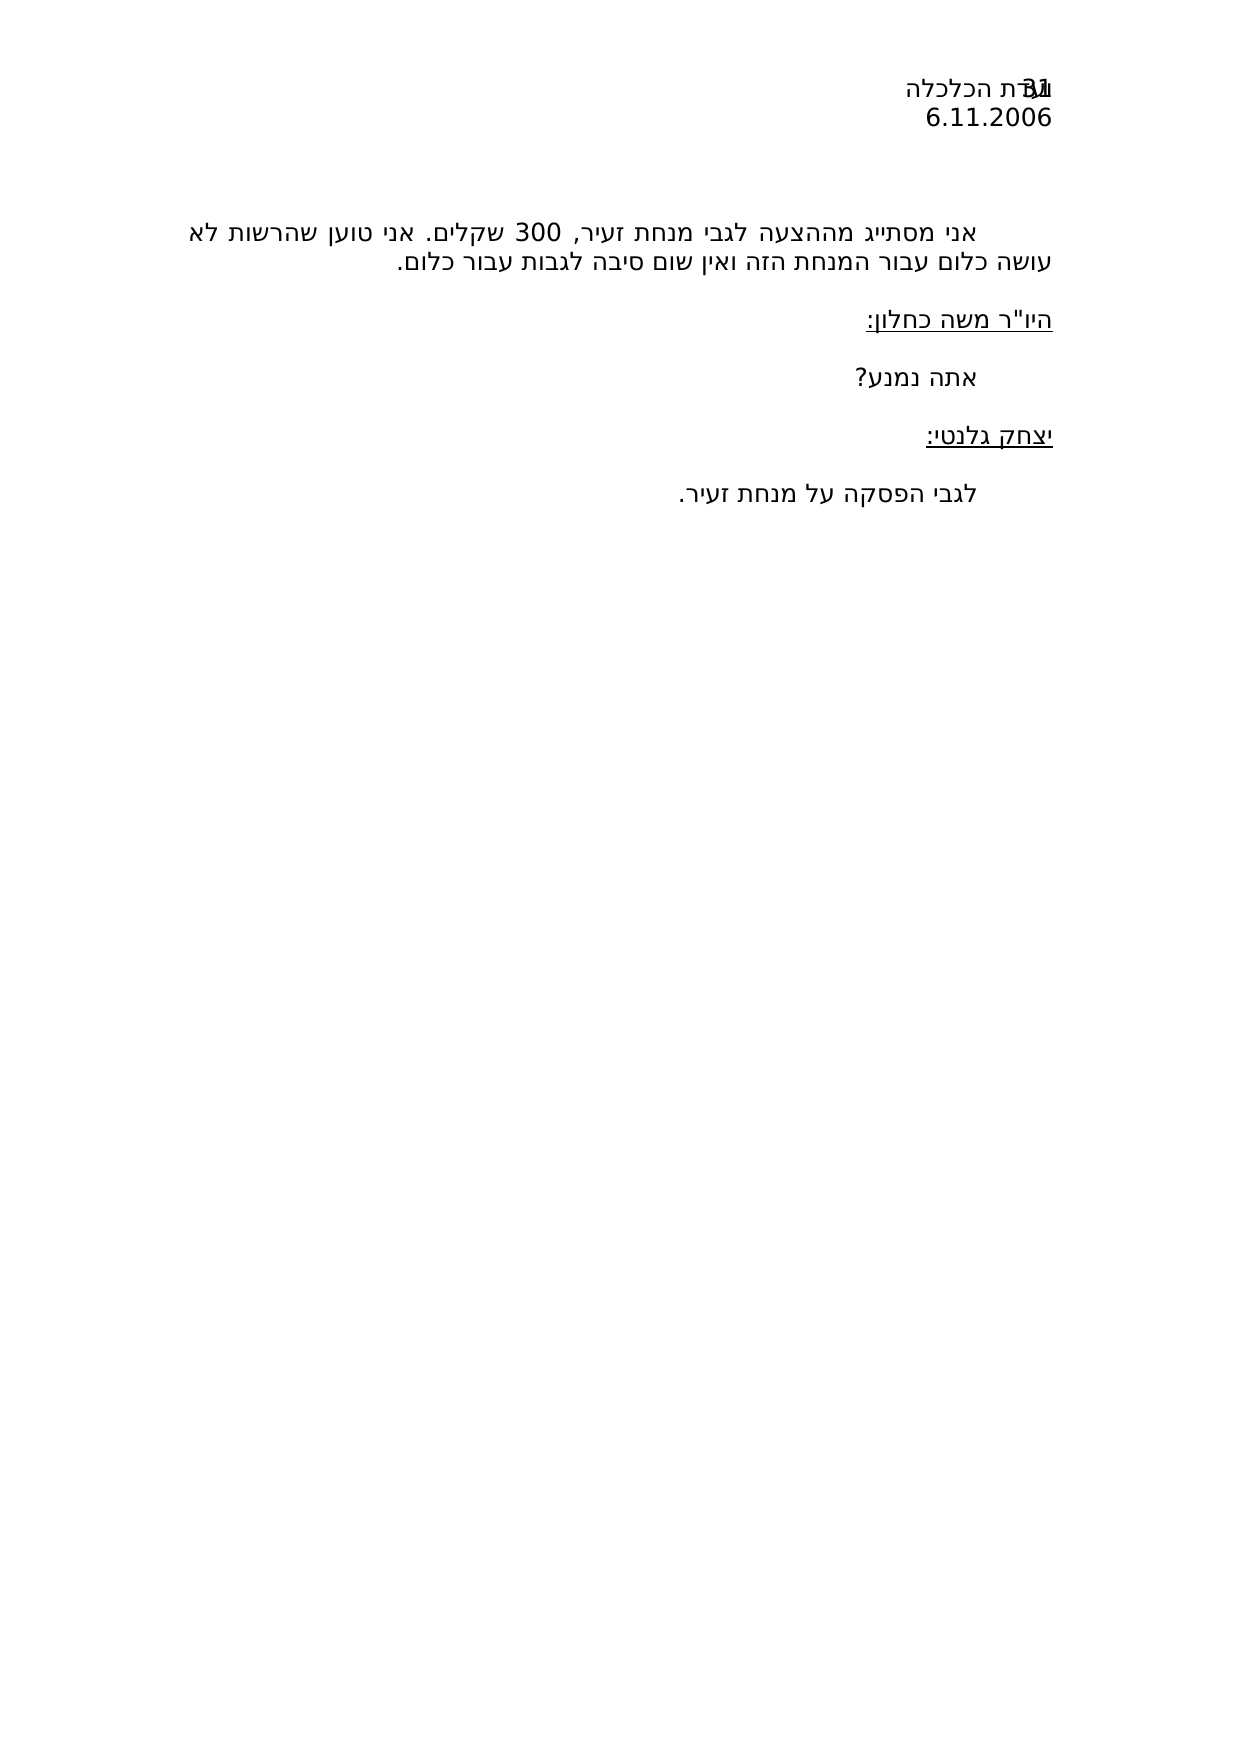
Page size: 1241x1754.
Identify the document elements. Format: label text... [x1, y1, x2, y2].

text אני מסתייג מההצעה לגבי מנחת זעיר, 300 שקלים. אני טוען שהרשות לא עושה כלום עבור המנחת הזה ואין שום סיבה לגבות עבור כלום. [187, 218, 1053, 277]
text אתה נמנע? [187, 363, 1053, 392]
text היו"ר משה כחלון: [187, 305, 1053, 334]
text יצחק גלנטי: [187, 421, 1053, 450]
text לגבי הפסקה על מנחת זעיר. [187, 479, 1053, 508]
